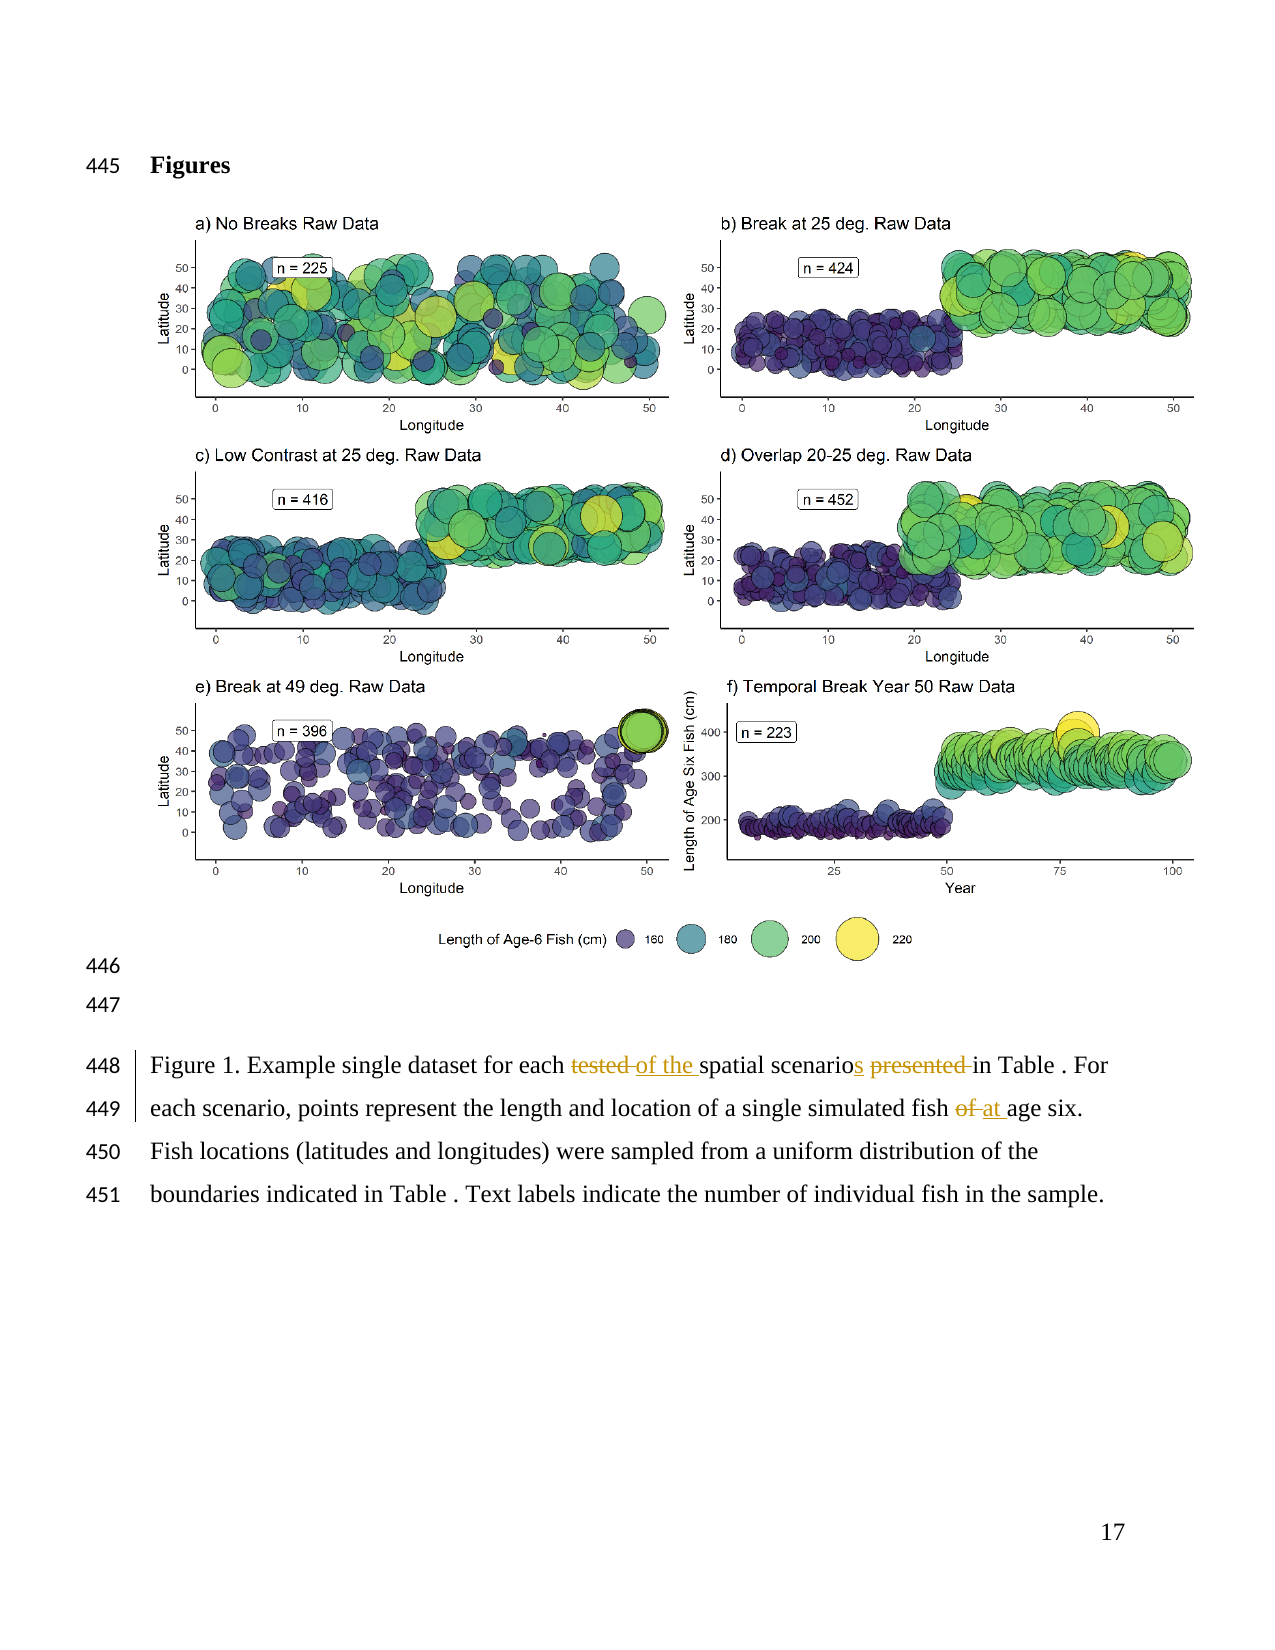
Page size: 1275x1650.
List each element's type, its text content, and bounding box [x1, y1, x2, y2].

picture [150, 209, 1200, 974]
text Figure 1. Example single dataset for each spatial scenario in Table 1. For each scenario, points represent the length and location of a single simulated fish age six. Fish locations (latitudes and longitudes) were sampled from a uniform distribution of the boundaries indicated in Table 1. Text labels indicate the number of individual fish in the sample. [150, 1050, 1125, 1208]
subtitle Figures [150, 150, 1125, 179]
